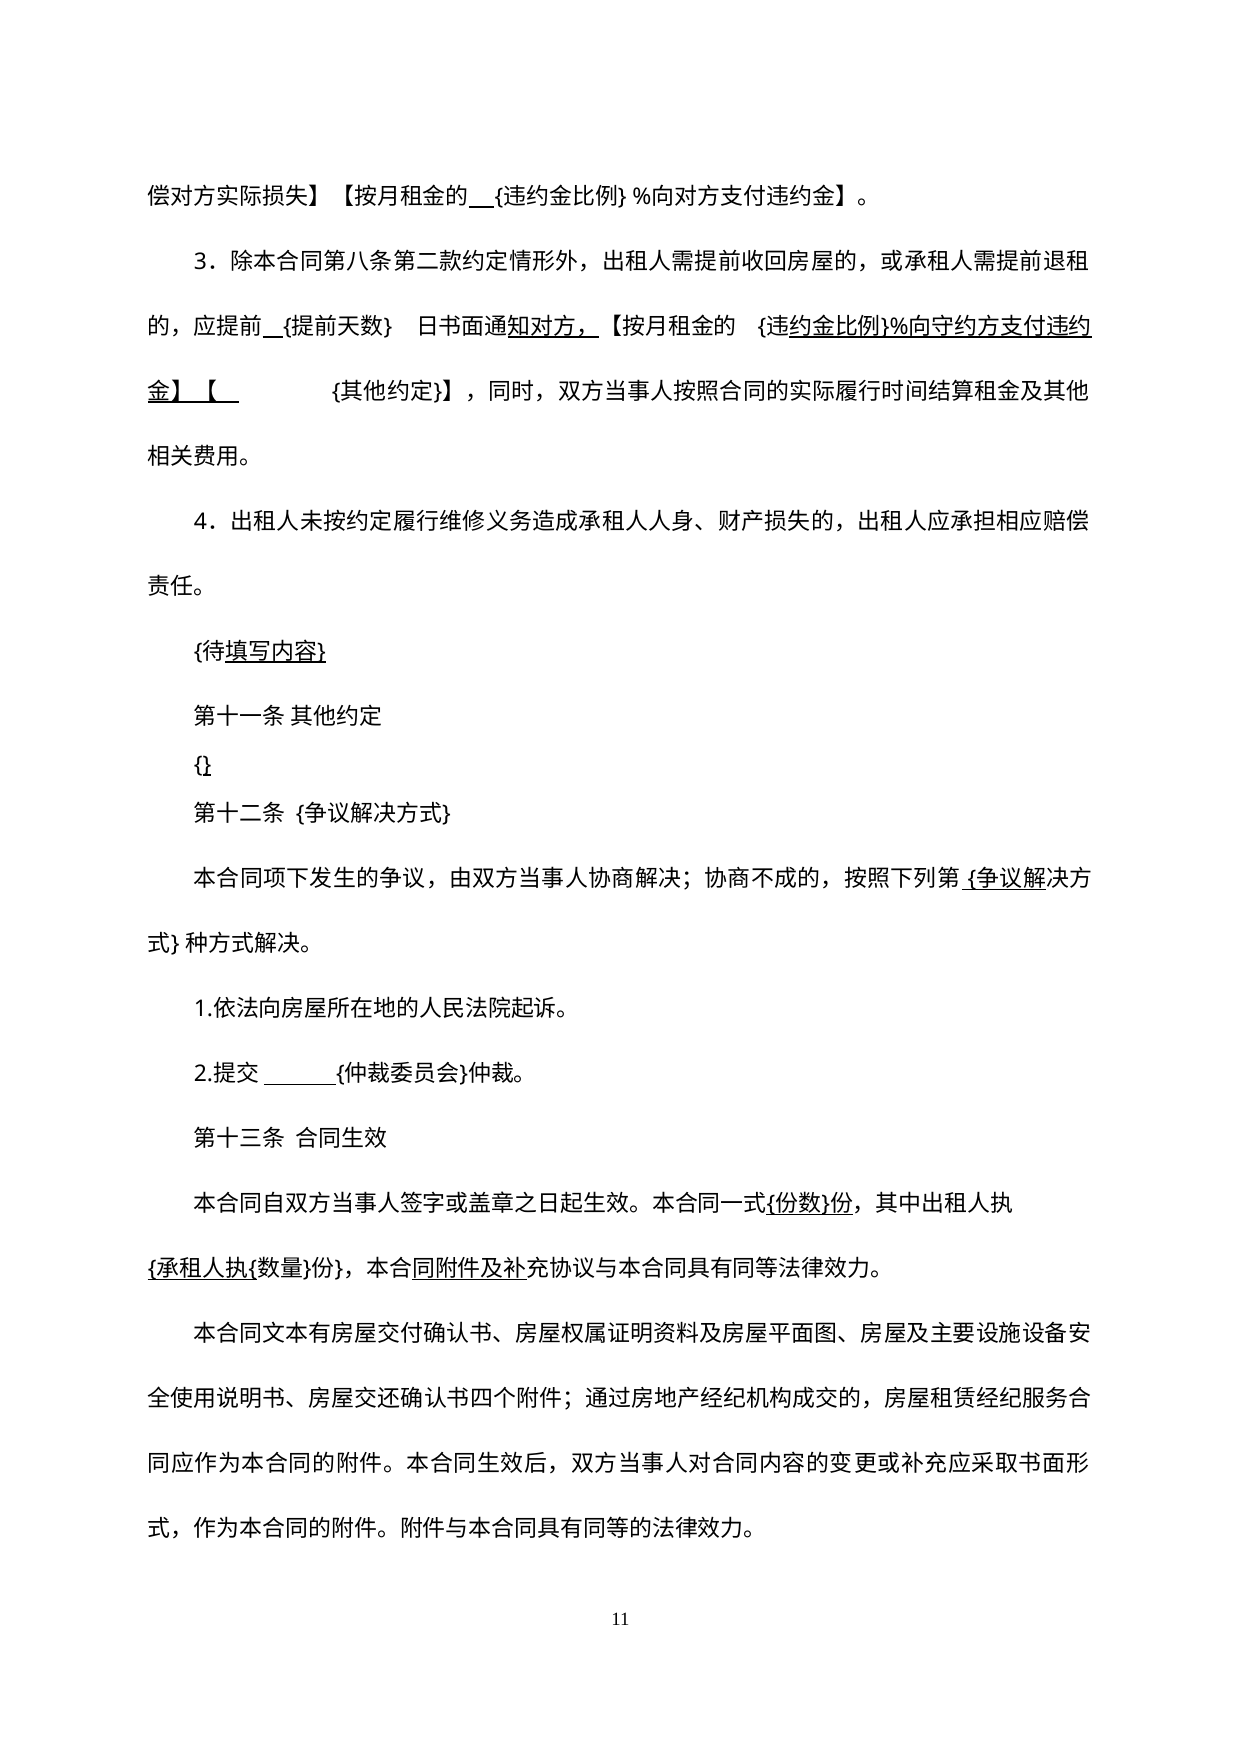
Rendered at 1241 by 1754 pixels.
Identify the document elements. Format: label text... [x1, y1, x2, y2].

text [148, 162, 1092, 227]
text 第十三条 合同生效 [148, 1104, 1092, 1169]
text 4．出租人未按约定履行维修义务造成承租人人身、财产损失的，出租人应承担相应赔偿责任。 [148, 487, 1092, 617]
text 1.依法向房屋所在地的人民法院起诉。 [148, 974, 1092, 1039]
text 2.提交 {仲裁委员会}仲裁。 [148, 1039, 1092, 1104]
text 3．除本合同第八条第二款约定情形外，出租人需提前收回房屋的，或承租人需提前退租的，应提前 {提前天数} 日书面通知对方，【按月租金的 {违约金比例}%向守约方支付违约金】【 {其他约定}】，同时，双方当事人按照合同的实际履行时间结算租金及其他相关费用。 [148, 227, 1092, 487]
text 本合同自双方当事人签字或盖章之日起生效。本合同一式{份数}份，其中出租人执 [148, 1169, 1092, 1234]
text 第十一条 其他约定 [148, 682, 1092, 747]
text 第十二条 {争议解决方式} [148, 779, 1092, 844]
text {} [148, 747, 1092, 779]
text {承租人执{数量}份}，本合同附件及补充协议与本合同具有同等法律效力。 [148, 1234, 1092, 1299]
text {待填写内容} [148, 617, 1092, 682]
text 本合同文本有房屋交付确认书、房屋权属证明资料及房屋平面图、房屋及主要设施设备安全使用说明书、房屋交还确认书四个附件；通过房地产经纪机构成交的，房屋租赁经纪服务合同应作为本合同的附件。本合同生效后，双方当事人对合同内容的变更或补充应采取书面形式，作为本合同的附件。附件与本合同具有同等的法律效力。 [148, 1299, 1092, 1559]
text 本合同项下发生的争议，由双方当事人协商解决；协商不成的，按照下列第 {争议解决方式} 种方式解决。 [148, 844, 1092, 974]
